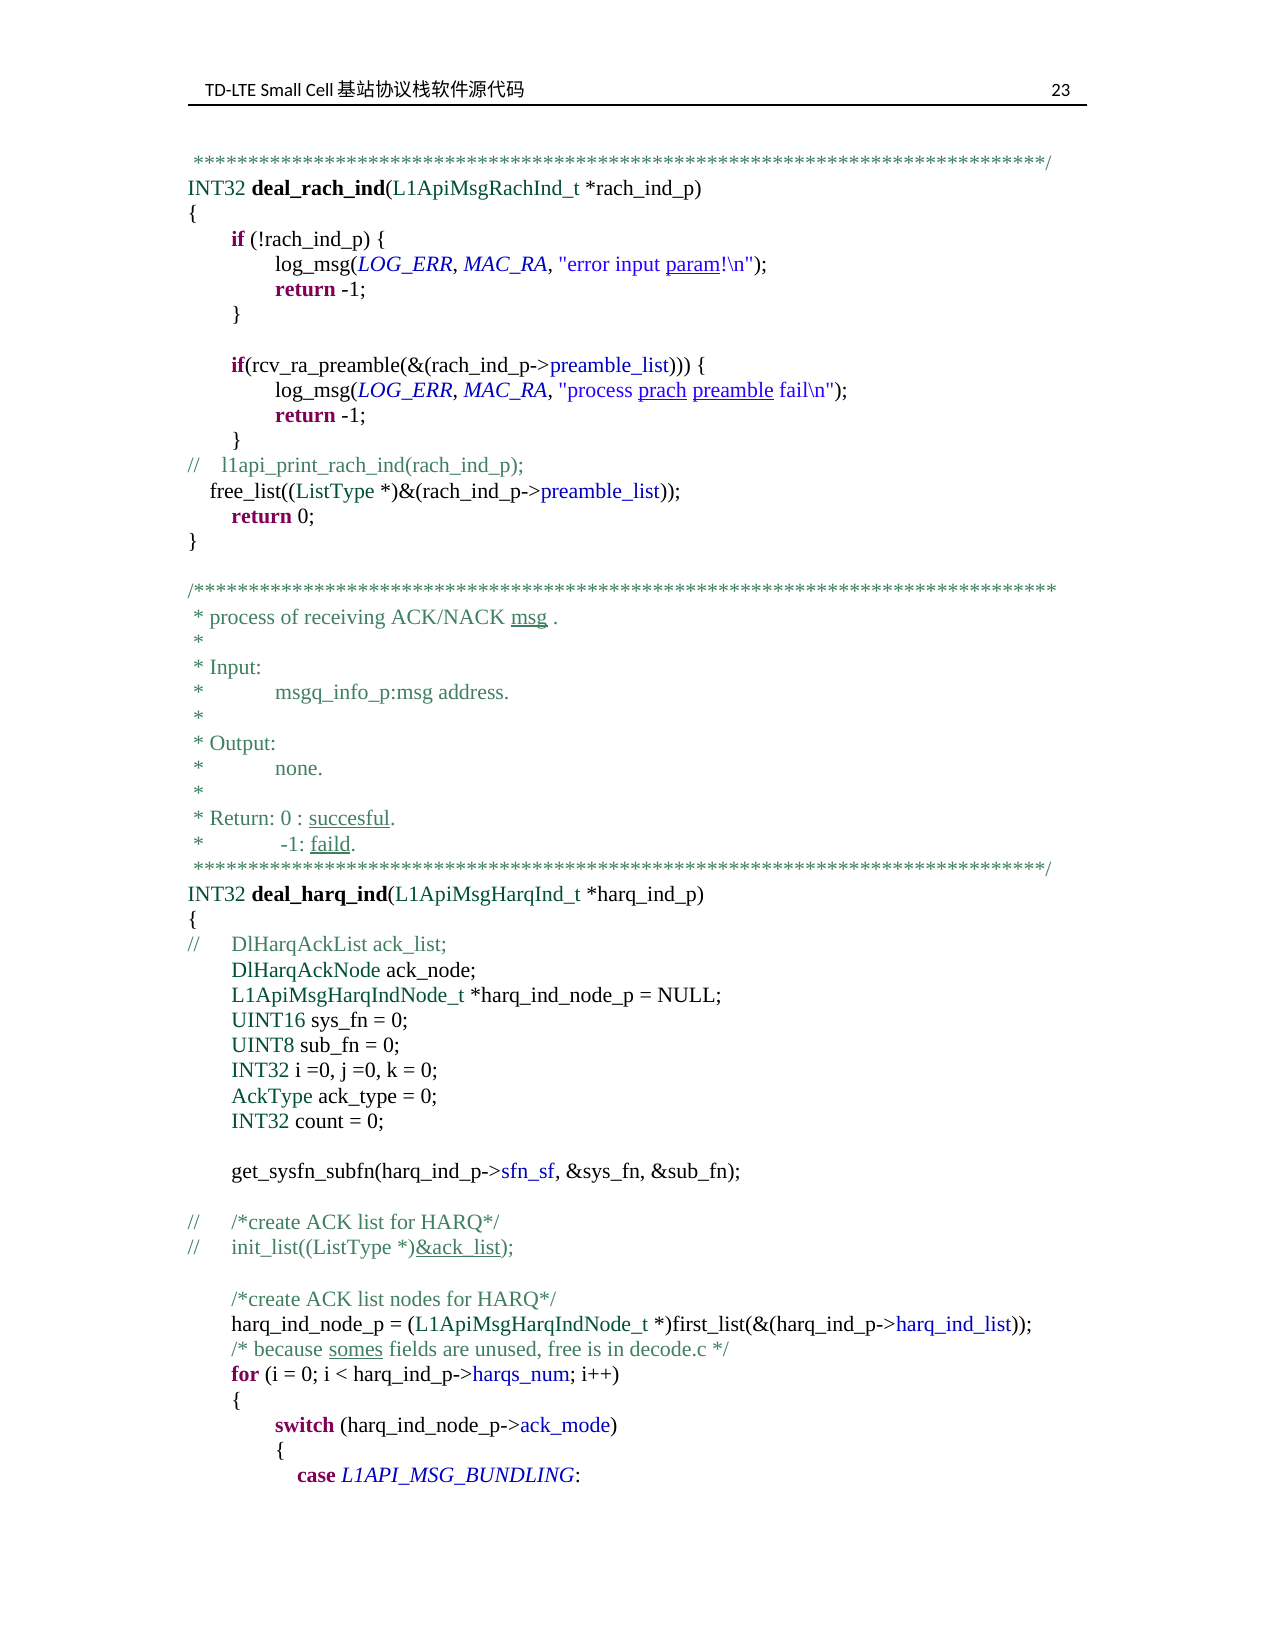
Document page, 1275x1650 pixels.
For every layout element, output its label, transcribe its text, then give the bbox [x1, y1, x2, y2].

text /* because somes fields are unused, free is in decode.c */ [187, 1336, 1087, 1361]
text } [187, 528, 1087, 553]
text // l1api_print_rach_ind(rach_ind_p); [187, 452, 1087, 478]
text switch (harq_ind_node_p->ack_mode) [187, 1412, 1087, 1437]
text UINT8 sub_fn = 0; [187, 1032, 1087, 1057]
text INT32 deal_harq_ind(L1ApiMsgHarqInd_t *harq_ind_p) [187, 881, 1087, 906]
text // init_list((ListType *)&ack_list); [187, 1234, 1087, 1259]
text } [187, 301, 1087, 326]
text * [187, 780, 1087, 805]
text /*create ACK list nodes for HARQ*/ [187, 1286, 1087, 1311]
text return -1; [187, 402, 1087, 427]
text for (i = 0; i < harq_ind_p->harqs_num; i++) [187, 1361, 1087, 1387]
text { [187, 1437, 1087, 1462]
text harq_ind_node_p = (L1ApiMsgHarqIndNode_t *)first_list(&(harq_ind_p->harq_ind_list)); [187, 1311, 1087, 1336]
text } [187, 427, 1087, 452]
text free_list((ListType *)&(rach_ind_p->preamble_list)); [187, 478, 1087, 503]
text * -1: faild. [187, 831, 1087, 856]
text AckType ack_type = 0; [187, 1083, 1087, 1108]
text L1ApiMsgHarqIndNode_t *harq_ind_node_p = NULL; [187, 982, 1087, 1007]
text * [187, 629, 1087, 654]
text if(rcv_ra_preamble(&(rach_ind_p->preamble_list))) { [187, 352, 1087, 377]
text INT32 i =0, j =0, k = 0; [187, 1057, 1087, 1083]
text log_msg(LOG_ERR, MAC_RA, "error input param!\n"); [187, 251, 1087, 276]
text /******************************************************************************* [187, 578, 1087, 604]
text * Output: [187, 730, 1087, 755]
text { [187, 906, 1087, 931]
text * Input: [187, 654, 1087, 679]
text UINT16 sys_fn = 0; [187, 1007, 1087, 1032]
text * Return: 0 : succesful. [187, 805, 1087, 831]
text log_msg(LOG_ERR, MAC_RA, "process prach preamble fail\n"); [187, 377, 1087, 402]
text * msgq_info_p:msg address. [187, 679, 1087, 704]
text case L1API_MSG_BUNDLING: [187, 1462, 1087, 1487]
text return -1; [187, 276, 1087, 301]
text ******************************************************************************/ [187, 856, 1087, 881]
text // /*create ACK list for HARQ*/ [187, 1209, 1087, 1234]
text // DlHarqAckList ack_list; [187, 931, 1087, 957]
text DlHarqAckNode ack_node; [187, 957, 1087, 982]
text get_sysfn_subfn(harq_ind_p->sfn_sf, &sys_fn, &sub_fn); [187, 1158, 1087, 1183]
text ******************************************************************************/ [187, 150, 1087, 175]
text * [187, 704, 1087, 730]
text return 0; [187, 503, 1087, 528]
text { [187, 1387, 1087, 1412]
text * process of receiving ACK/NACK msg . [187, 604, 1087, 629]
text * none. [187, 755, 1087, 780]
text INT32 deal_rach_ind(L1ApiMsgRachInd_t *rach_ind_p) [187, 175, 1087, 200]
text INT32 count = 0; [187, 1108, 1087, 1133]
text if (!rach_ind_p) { [187, 226, 1087, 251]
text { [187, 200, 1087, 226]
